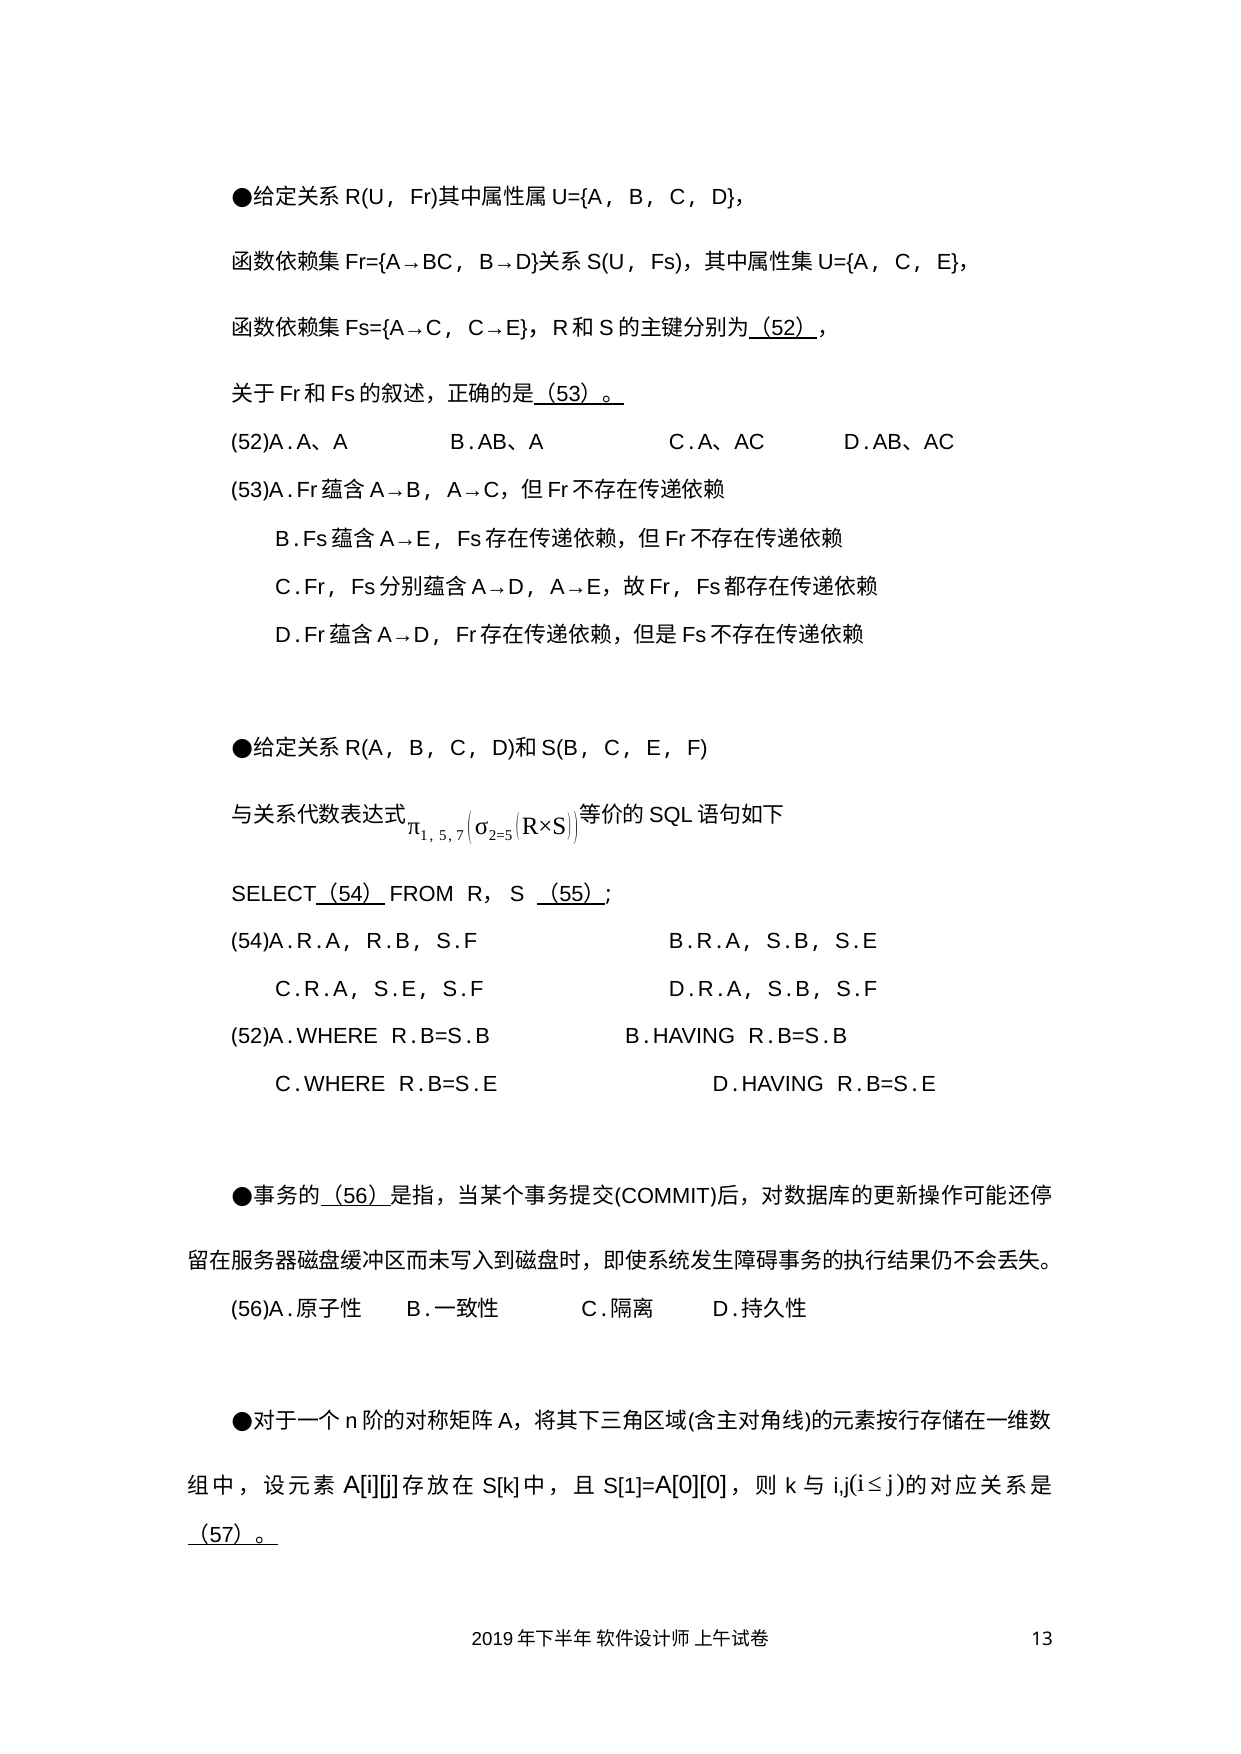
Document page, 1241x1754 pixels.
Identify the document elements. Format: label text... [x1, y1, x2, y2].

text 关于Fr和Fs的叙述，正确的是（53）。 [187, 375, 1053, 408]
text ●事务的（56）是指，当某个事务提交(COMMIT)后，对数据库的更新操作可能还停留在服务器磁盘缓冲区而未写入到磁盘时，即使系统发生障碍事务的执行结果仍不会丢失。 [187, 1161, 1053, 1275]
text (56)A.原子性 B.一致性 C.隔离 D.持久性 [187, 1291, 1053, 1323]
text ●给定关系R(A, B, C, D)和S(B, C, E, F) [187, 713, 1053, 778]
text 与关系代数表达式等价的SQL语句如下 [187, 795, 1053, 860]
text C.WHERE R.B=S.E D.HAVING R.B=S.E [231, 1066, 1053, 1099]
text 函数依赖集Fs={A→C, C→E}，R和S的主键分别为（52）， [187, 292, 1053, 357]
text C.R.A, S.E, S.F D.R.A, S.B, S.F [231, 971, 1053, 1004]
text ●给定关系R(U, Fr)其中属性属U={A, B, C, D}， [187, 162, 1053, 227]
text 函数依赖集Fr={A→BC, B→D}关系S(U, Fs)，其中属性集U={A, C, E}， [187, 244, 1053, 276]
text SELECT（54） FROM R， S （55）; [187, 876, 1053, 908]
text (53)A.Fr蕴含A→B, A→C，但Fr不存在传递依赖 [187, 472, 1053, 504]
text (52)A.WHERE R.B=S.B B.HAVING R.B=S.B [187, 1019, 1053, 1051]
text C.Fr, Fs分别蕴含A→D, A→E，故Fr, Fs都存在传递依赖 [231, 569, 1053, 601]
text (54)A.R.A, R.B, S.F B.R.A, S.B, S.E [187, 924, 1053, 956]
text (52)A.A、A B.AB、A C.A、AC D.AB、AC [187, 424, 1053, 456]
text D.Fr蕴含A→D, Fr存在传递依赖，但是Fs不存在传递依赖 [231, 617, 1053, 649]
text ●对于一个n阶的对称矩阵A，将其下三角区域(含主对角线)的元素按行存储在一维数组中，设元素A[i][j]存放在S[k]中，且S[1]=A[0][0]，则k与i,j的对应关系是（57）。 [187, 1386, 1053, 1549]
text B.Fs蕴含A→E, Fs存在传递依赖，但Fr不存在传递依赖 [231, 520, 1053, 553]
